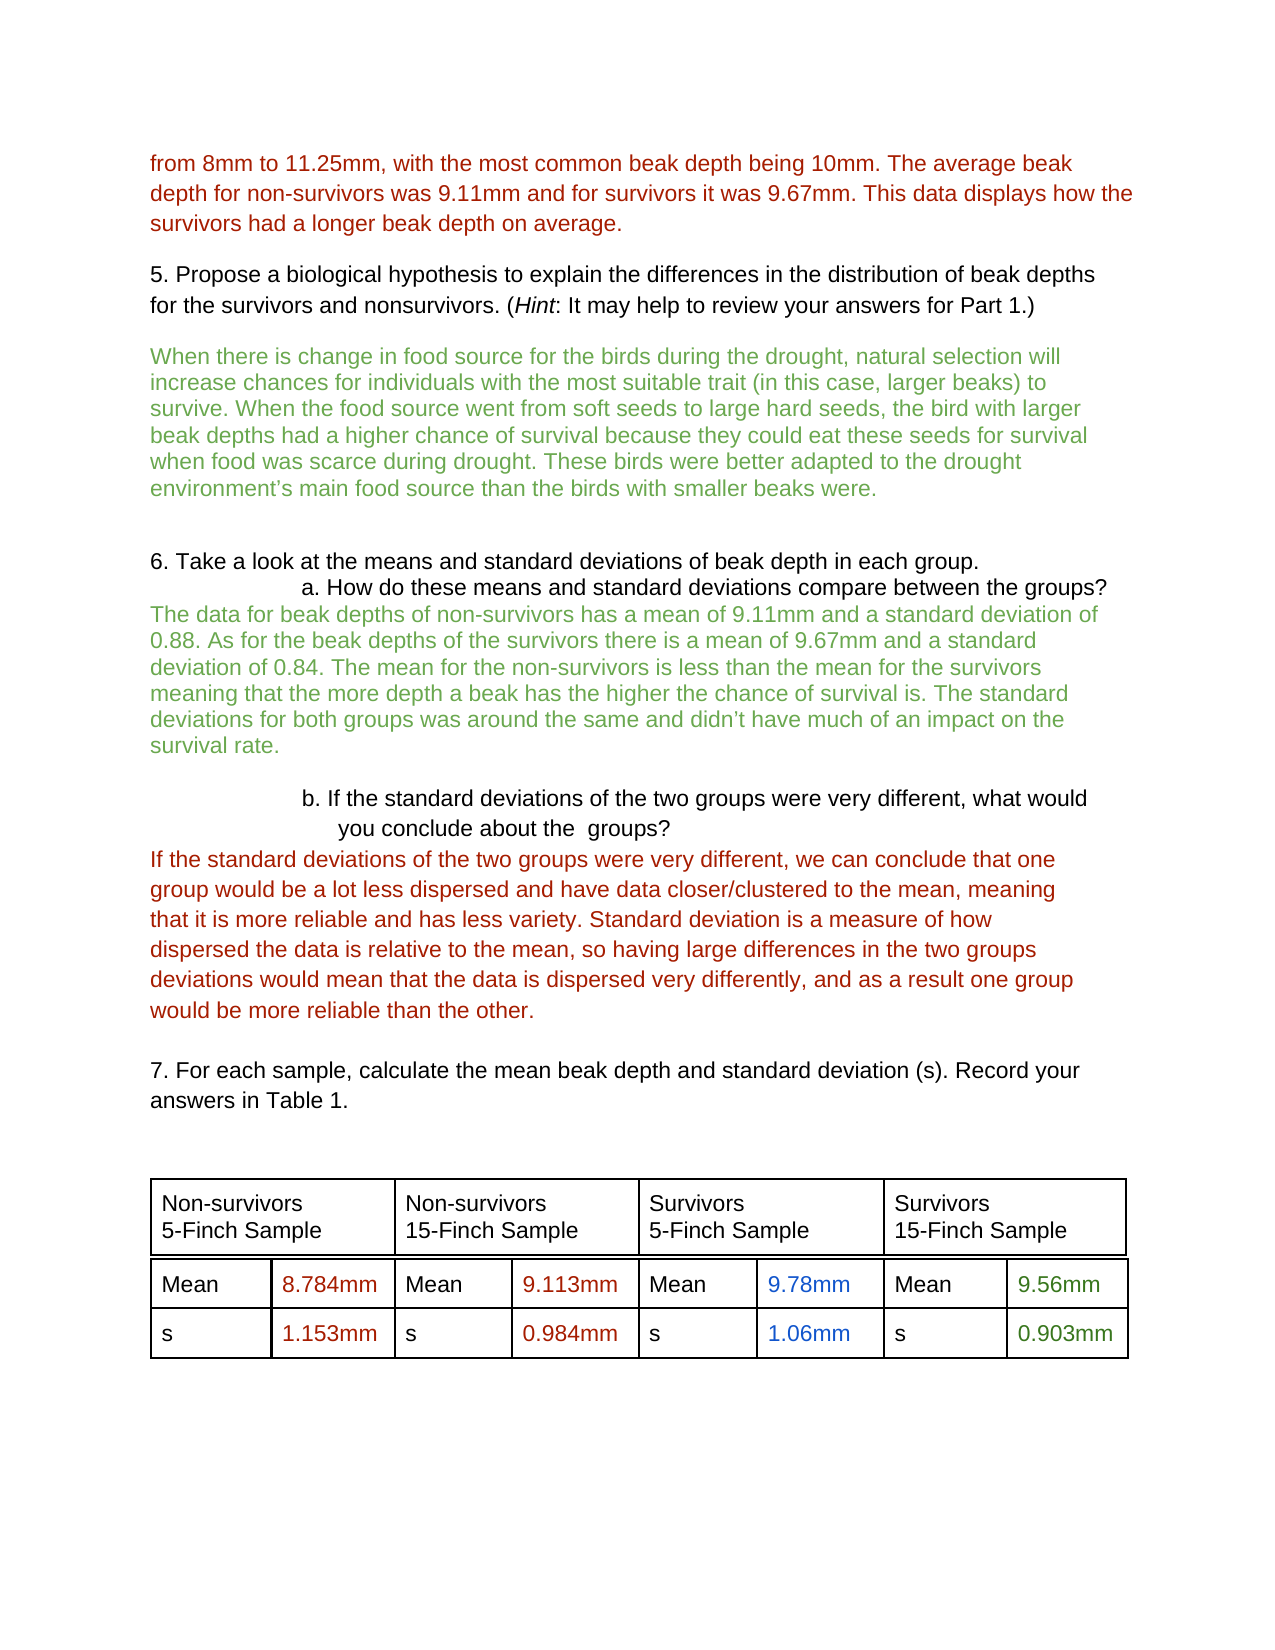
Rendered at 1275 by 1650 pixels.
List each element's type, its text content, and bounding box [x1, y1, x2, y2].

table_cell 1.153mm [273, 1309, 394, 1357]
table_cell s [396, 1309, 511, 1357]
table_header Mean [640, 1260, 756, 1307]
text b. If the standard deviations of the two groups were very different, what would you conclude about the groups? [302, 785, 1090, 842]
table_header Non-survivors 5-Finch Sample [152, 1180, 394, 1253]
table_header Mean [885, 1260, 1006, 1307]
table_header Survivors 5-Finch Sample [640, 1180, 883, 1253]
table_cell s [152, 1309, 270, 1357]
table_header Non-survivors 15-Finch Sample [396, 1180, 638, 1253]
table_cell 1.06mm [758, 1309, 883, 1357]
table_header Survivors 15-Finch Sample [885, 1180, 1125, 1253]
text 5. Propose a biological hypothesis to explain the differences in the distribution of beak depths for the survivors and nonsurvivors. (Hint: It may help to review your answers for Part 1.) [150, 261, 1121, 318]
text When there is change in food source for the birds during the drought, natural selection will increase chances for individuals with the most suitable trait (in this case, larger beaks) to survive. When the food source went from soft seeds to large hard seeds, the bird with larger beak depths had a higher chance of survival because they could eat these seeds for survival when food was scarce during drought. These birds were better adapted to the drought environment’s main food source than the birds with smaller beaks were. [150, 343, 1125, 501]
text 6. Take a look at the means and standard deviations of beak depth in each group. [150, 548, 1125, 574]
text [150, 150, 1134, 237]
table_header 8.784mm [273, 1260, 394, 1307]
table_header 9.56mm [1008, 1260, 1127, 1307]
table_cell 0.984mm [513, 1309, 638, 1357]
table_header Mean [152, 1260, 270, 1307]
table_header 9.113mm [513, 1260, 638, 1307]
text If the standard deviations of the two groups were very different, we can conclude that one group would be a lot less dispersed and have data closer/clustered to the mean, meaning that it is more reliable and has less variety. Standard deviation is a measure of how dispersed the data is relative to the mean, so having large differences in the two groups deviations would mean that the data is dispersed very differently, and as a result one group would be more reliable than the other. [150, 846, 1090, 1023]
table_header 9.78mm [758, 1260, 883, 1307]
text a. How do these means and standard deviations compare between the groups? [301, 574, 1125, 601]
text 7. For each sample, calculate the mean beak depth and standard deviation (s). Record your answers in Table 1. [150, 1057, 1090, 1114]
table_header Mean [396, 1260, 511, 1307]
table_cell s [640, 1309, 756, 1357]
table_cell 0.903mm [1008, 1309, 1127, 1357]
table_cell s [885, 1309, 1006, 1357]
text The data for beak depths of non-survivors has a mean of 9.11mm and a standard deviation of 0.88. As for the beak depths of the survivors there is a mean of 9.67mm and a standard deviation of 0.84. The mean for the non-survivors is less than the mean for the survivors meaning that the more depth a beak has the higher the chance of survival is. The standard deviations for both groups was around the same and didn’t have much of an impact on the survival rate. [150, 601, 1125, 759]
